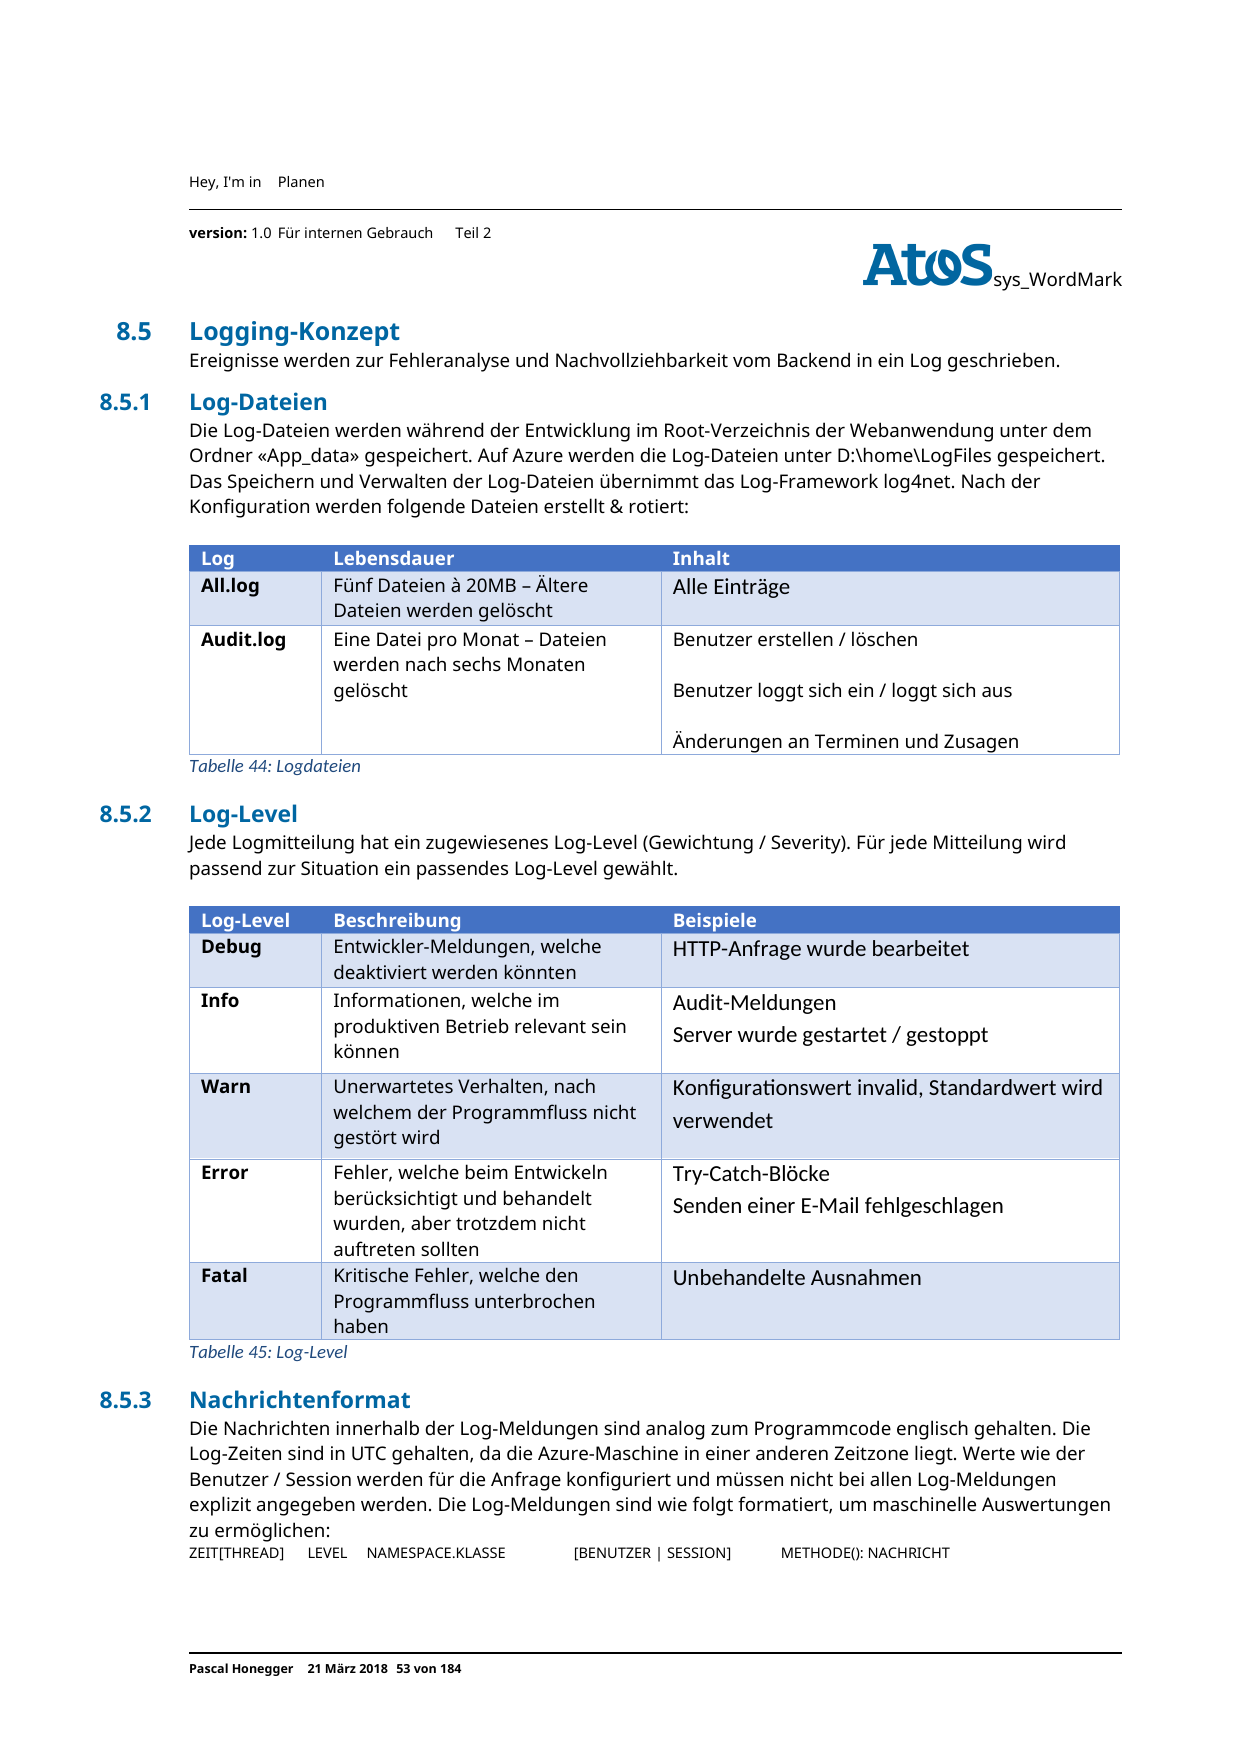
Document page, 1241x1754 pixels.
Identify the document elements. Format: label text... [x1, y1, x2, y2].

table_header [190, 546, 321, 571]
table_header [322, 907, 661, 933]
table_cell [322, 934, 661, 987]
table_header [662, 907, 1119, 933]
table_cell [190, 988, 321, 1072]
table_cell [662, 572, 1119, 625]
text Tabelle : Log-Level [189, 1340, 1122, 1363]
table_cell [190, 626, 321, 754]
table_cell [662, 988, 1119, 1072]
picture [861, 242, 993, 287]
subtitle Nachrichtenformat [152, 1384, 1122, 1415]
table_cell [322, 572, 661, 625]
subtitle Logging-Konzept [152, 314, 1122, 348]
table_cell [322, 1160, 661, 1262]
text Jede Logmitteilung hat ein zugewiesenes Log-Level (Gewichtung / Severity). Für jede Mitteilung wird passend zur Situation ein passendes Log-Level gewählt. [189, 830, 1122, 881]
subtitle Log-Dateien [152, 386, 1122, 417]
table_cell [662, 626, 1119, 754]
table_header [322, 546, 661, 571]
text Tabelle : Logdateien [189, 755, 1122, 778]
subtitle Log-Level [152, 798, 1122, 830]
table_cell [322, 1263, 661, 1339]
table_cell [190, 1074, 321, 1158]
text Ereignisse werden zur Fehleranalyse und Nachvollziehbarkeit vom Backend in ein Log geschrieben. [189, 348, 1122, 373]
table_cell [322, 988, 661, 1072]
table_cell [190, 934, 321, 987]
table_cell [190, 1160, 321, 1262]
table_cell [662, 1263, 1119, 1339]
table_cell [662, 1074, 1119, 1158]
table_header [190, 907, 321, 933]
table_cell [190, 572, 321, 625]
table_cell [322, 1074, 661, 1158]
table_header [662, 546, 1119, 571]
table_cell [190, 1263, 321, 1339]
text Die Log-Dateien werden während der Entwicklung im Root-Verzeichnis der Webanwendung unter dem Ordner «App_data» gespeichert. Auf Azure werden die Log-Dateien unter D:\home\LogFiles gespeichert. Das Speichern und Verwalten der Log-Dateien übernimmt das Log-Framework log4net. Nach der Konfiguration werden folgende Dateien erstellt & rotiert: [189, 417, 1122, 519]
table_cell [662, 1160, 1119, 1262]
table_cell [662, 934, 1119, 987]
text Die Nachrichten innerhalb der Log-Meldungen sind analog zum Programmcode englisch gehalten. Die Log-Zeiten sind in UTC gehalten, da die Azure-Maschine in einer anderen Zeitzone liegt. Werte wie der Benutzer / Session werden für die Anfrage konfiguriert und müssen nicht bei allen Log-Meldungen explizit angegeben werden. Die Log-Meldungen sind wie folgt formatiert, um maschinelle Auswertungen zu ermöglichen: [189, 1415, 1122, 1543]
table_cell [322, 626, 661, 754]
text ZEIT [THREAD] LEVEL NAMESPACE.KLASSE [BENUTZER | SESSION] METHODE(): NACHRICHT [189, 1543, 1122, 1563]
